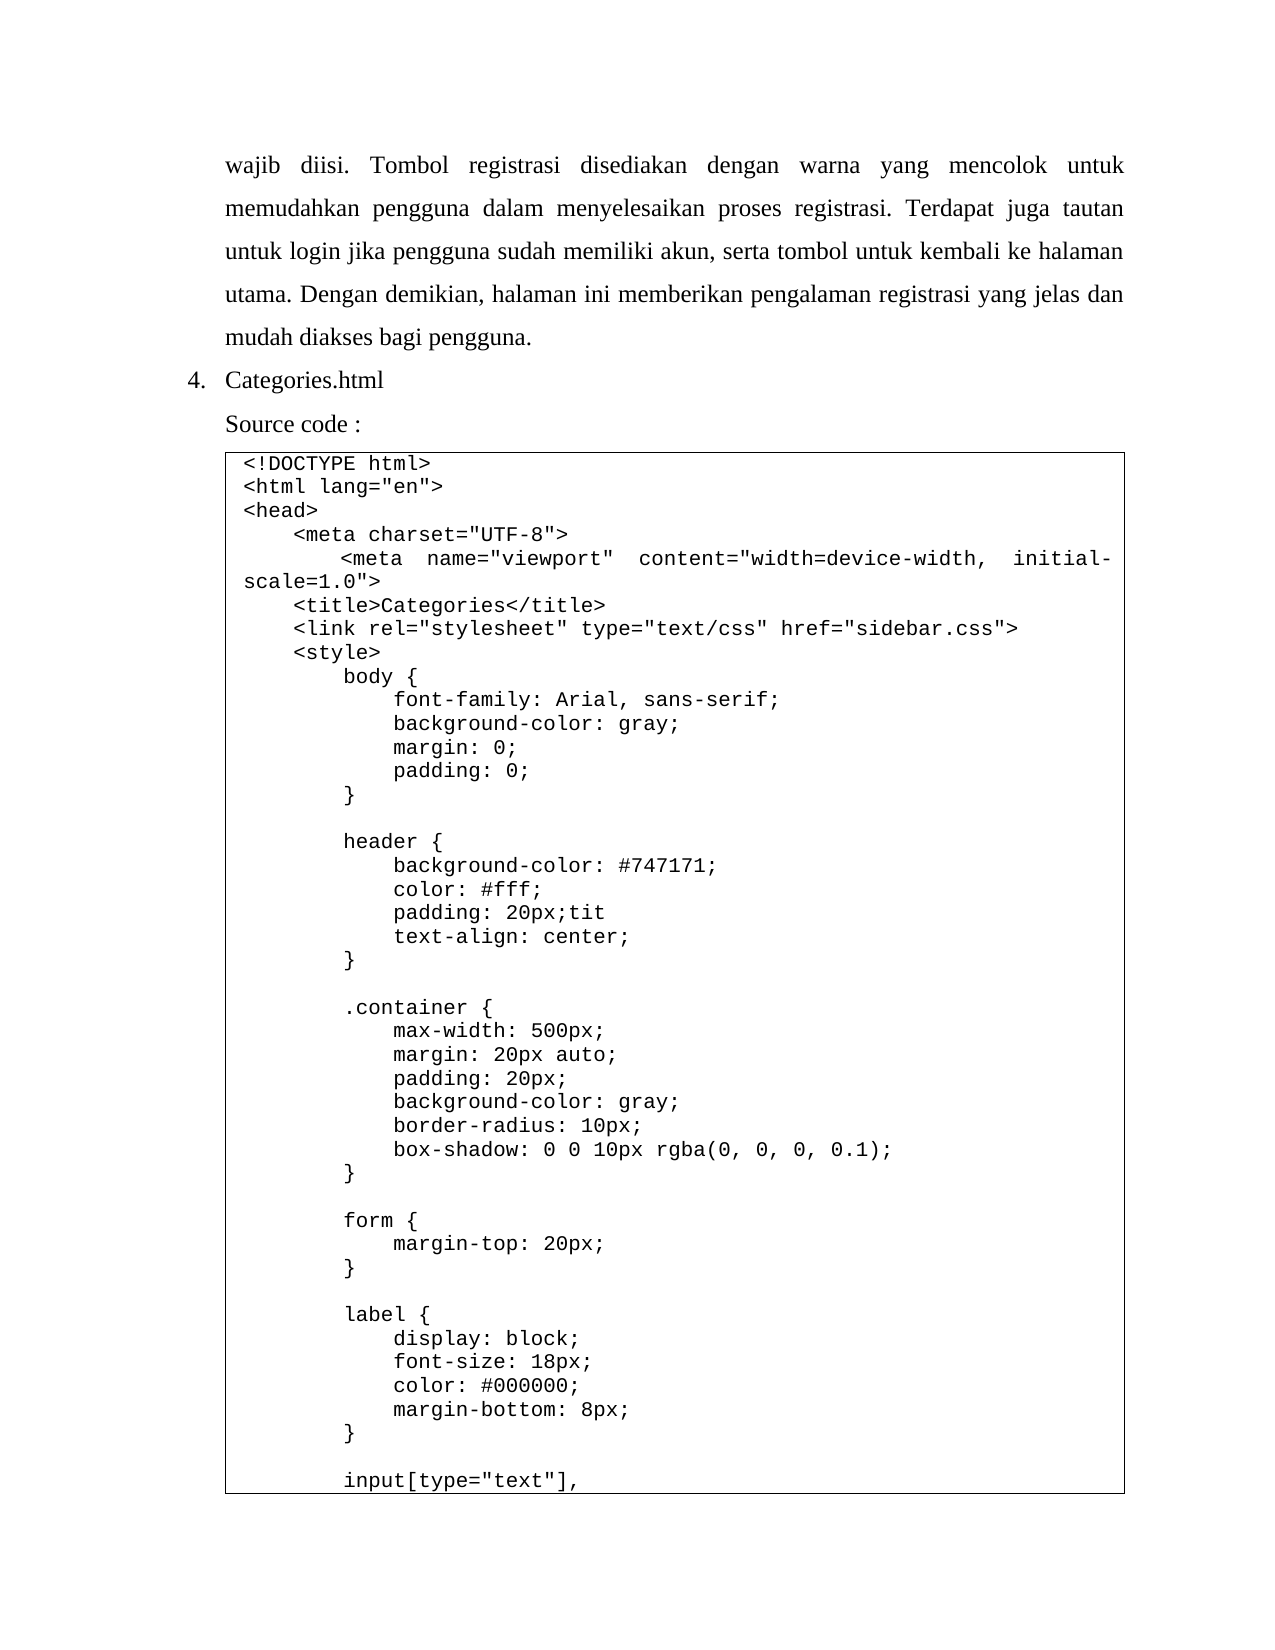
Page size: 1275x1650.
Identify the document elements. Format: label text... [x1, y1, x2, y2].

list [225, 150, 1125, 351]
list Source code : [225, 409, 1125, 437]
list Categories.html [187, 366, 1125, 394]
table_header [226, 453, 1124, 1493]
